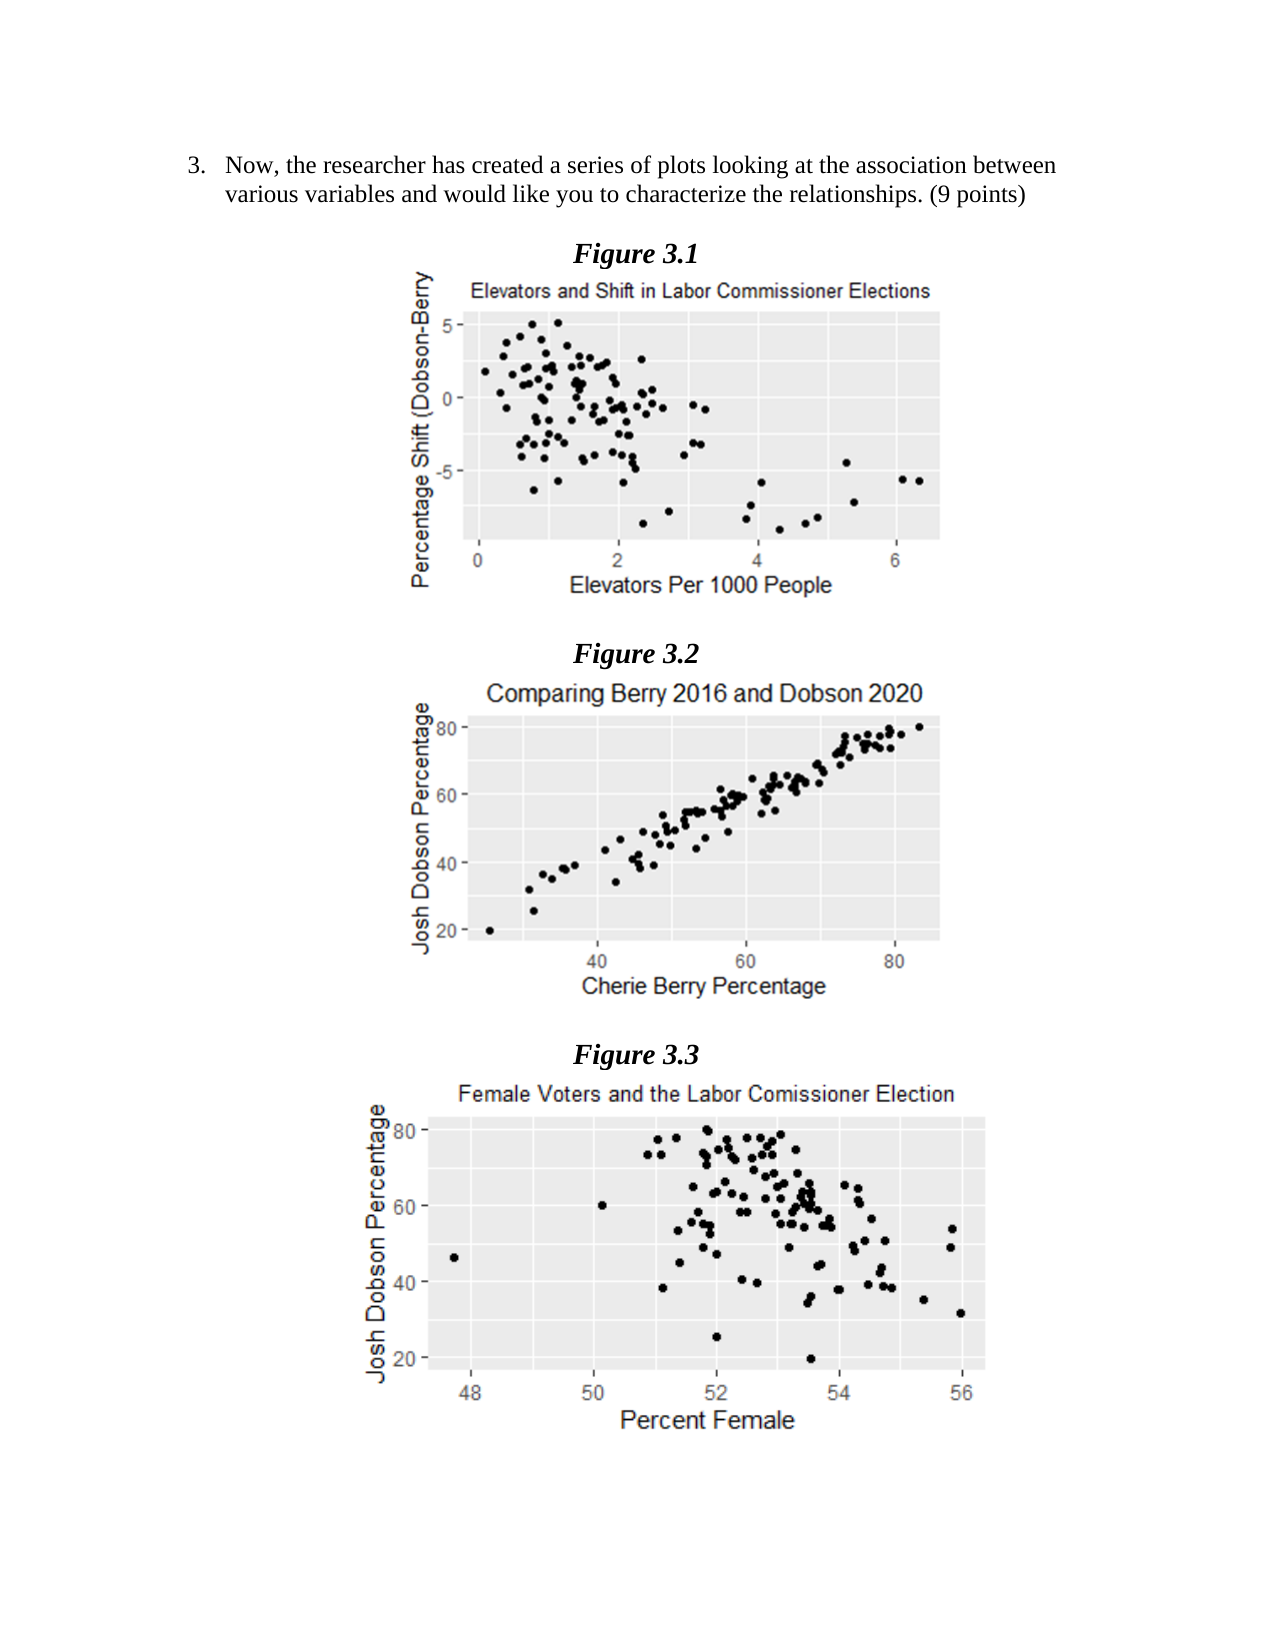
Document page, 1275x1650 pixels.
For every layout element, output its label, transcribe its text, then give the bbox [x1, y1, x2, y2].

text Figure 3.1 [150, 236, 1125, 270]
text Figure 3.2 [150, 637, 1125, 670]
text Figure 3.3 [150, 1037, 1125, 1070]
picture [398, 670, 952, 1009]
list Now, the researcher has created a series of plots looking at the association between various variables and would like you to characterize the relationships. (9 points) [187, 150, 1125, 207]
picture [398, 269, 952, 608]
picture [351, 1070, 999, 1446]
